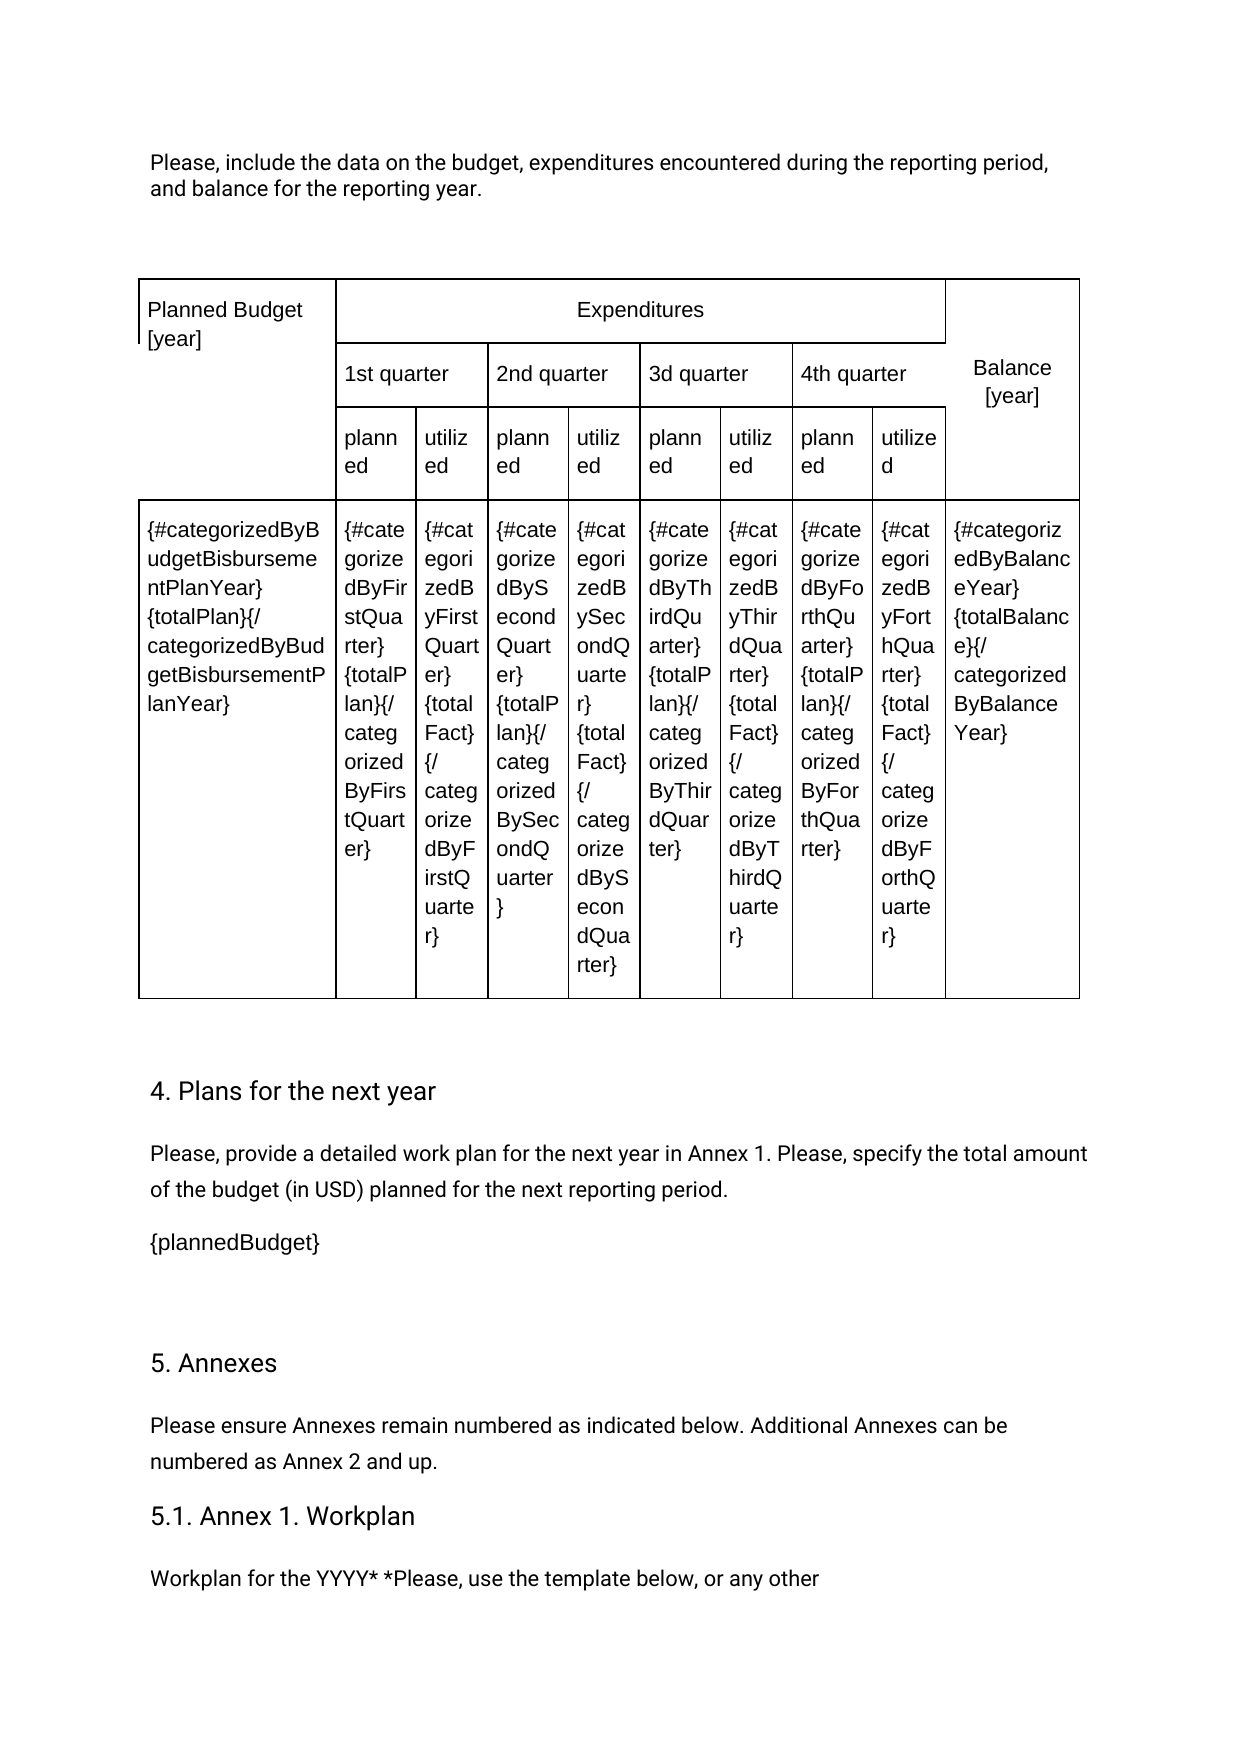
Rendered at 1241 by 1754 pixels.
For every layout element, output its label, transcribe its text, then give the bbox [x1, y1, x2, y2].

table_cell {#categorizedByThirdQuarter}{totalFact}{/categorizedByThirdQuarter} [721, 501, 792, 997]
table_cell {#categorizedBySecondQuarter}{totalPlan}{/categorizedBySecondQuarter} [489, 501, 568, 997]
table_cell {#categorizedByForthQuarter}{totalPlan}{/categorizedByForthQuarter} [793, 501, 872, 997]
table_cell {#categorizedByBudgetBisbursementPlanYear}{totalPlan}{/categorizedByBudgetBisbursementPlanYear} [140, 501, 335, 997]
table_header Expenditures [337, 280, 945, 342]
table_header Balance [year] [945, 280, 1079, 499]
subtitle 5. Annexes [150, 1348, 1090, 1379]
table_cell planned [793, 408, 872, 499]
table_header Planned Budget [year] [139, 280, 335, 499]
table_cell utilized [569, 408, 639, 499]
text Workplan for the YYYY* *Please, use the template below, or any other [150, 1566, 1090, 1592]
table_cell {#categorizedByFirstQuarter}{totalPlan}{/categorizedByFirstQuarter} [337, 501, 415, 997]
table_cell 2nd quarter [489, 344, 639, 406]
subtitle 4. Plans for the next year [150, 1076, 1090, 1107]
table_cell utilized [873, 408, 945, 499]
text Please ensure Annexes remain numbered as indicated below. Additional Annexes can be numbered as Annex 2 and up. [150, 1413, 1090, 1474]
table_cell utilized [721, 408, 792, 499]
table_cell utilized [417, 408, 487, 499]
text Please, include the data on the budget, expenditures encountered during the reporting period, and balance for the reporting year. [150, 150, 1090, 201]
subtitle Please, provide a detailed work plan for the next year in Annex 1. Please, specify the total amount of the budget (in USD) planned for the next reporting period. [150, 1141, 1090, 1203]
table_cell {#categorizedByThirdQuarter}{totalPlan}{/categorizedByThirdQuarter} [641, 501, 720, 997]
table_cell {#categorizedBySecondQuarter}{totalFact}{/categorizedBySecondQuarter} [569, 501, 639, 997]
table_cell {#categorizedByBalanceYear}{totalBalance}{/categorizedByBalanceYear} [946, 501, 1079, 997]
table_cell {#categorizedByFirstQuarter}{totalFact}{/categorizedByFirstQuarter} [417, 501, 487, 997]
table_cell planned [489, 408, 568, 499]
table_cell 1st quarter [337, 344, 487, 406]
subtitle 5.1. Annex 1. Workplan [150, 1501, 1090, 1532]
table_cell planned [337, 408, 415, 499]
text {plannedBudget} [150, 1229, 1090, 1256]
table_cell 4th quarter [793, 344, 945, 406]
table_cell planned [641, 408, 720, 499]
table_cell 3d quarter [641, 344, 792, 406]
table_cell {#categorizedByForthQuarter}{totalFact}{/categorizedByForthQuarter} [873, 501, 945, 997]
